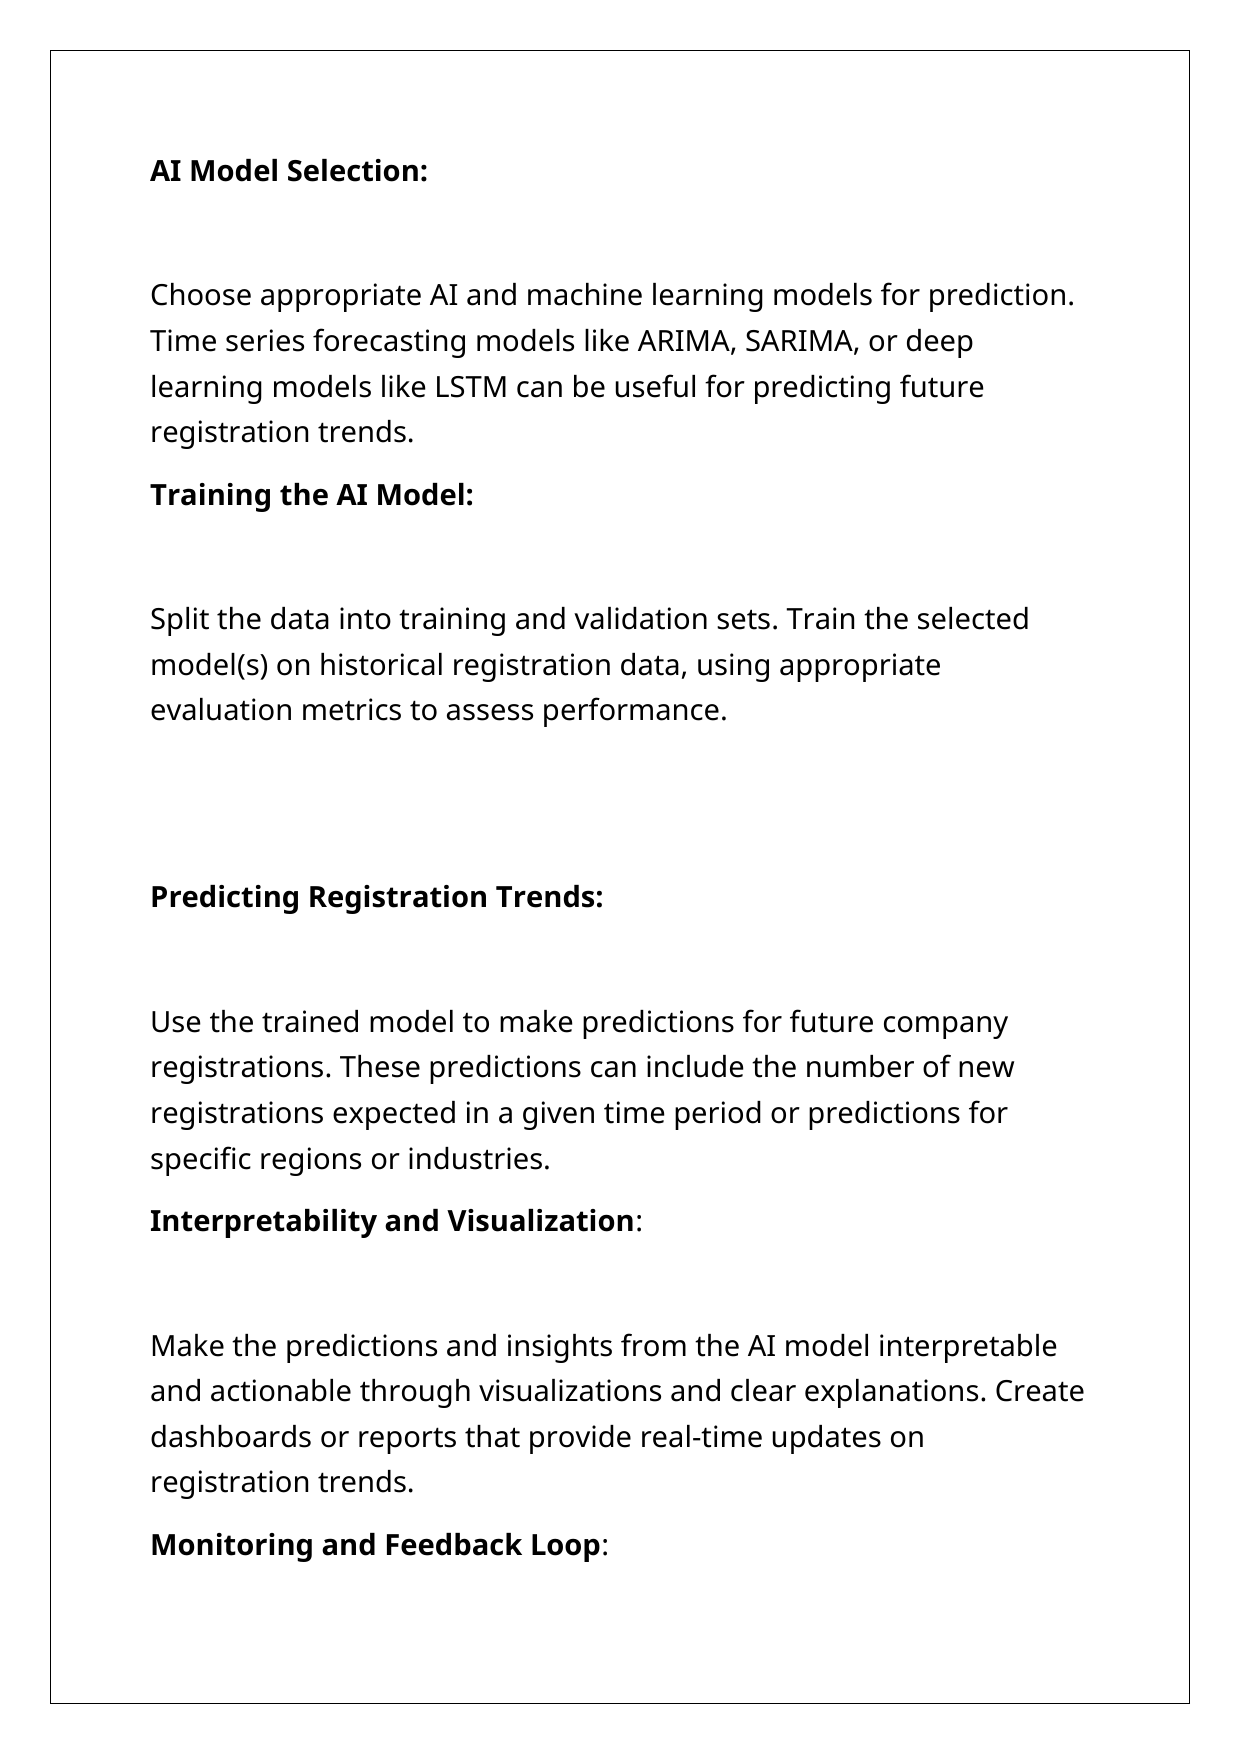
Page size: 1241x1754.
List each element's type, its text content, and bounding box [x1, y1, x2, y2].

text Monitoring and Feedback Loop: [150, 1524, 1090, 1564]
text Interpretability and Visualization: [150, 1200, 1090, 1240]
text Choose appropriate AI and machine learning models for prediction. Time series forecasting models like ARIMA, SARIMA, or deep learning models like LSTM can be useful for predicting future registration trends. [150, 274, 1090, 451]
text AI Model Selection: [150, 150, 1090, 190]
text Make the predictions and insights from the AI model interpretable and actionable through visualizations and clear explanations. Create dashboards or reports that provide real-time updates on registration trends. [150, 1325, 1090, 1501]
text Split the data into training and validation sets. Train the selected model(s) on historical registration data, using appropriate evaluation metrics to assess performance. [150, 598, 1090, 729]
text Use the trained model to make predictions for future company registrations. These predictions can include the number of new registrations expected in a given time period or predictions for specific regions or industries. [150, 1001, 1090, 1178]
text Training the AI Model: [150, 474, 1090, 513]
text Predicting Registration Trends: [150, 876, 1090, 916]
